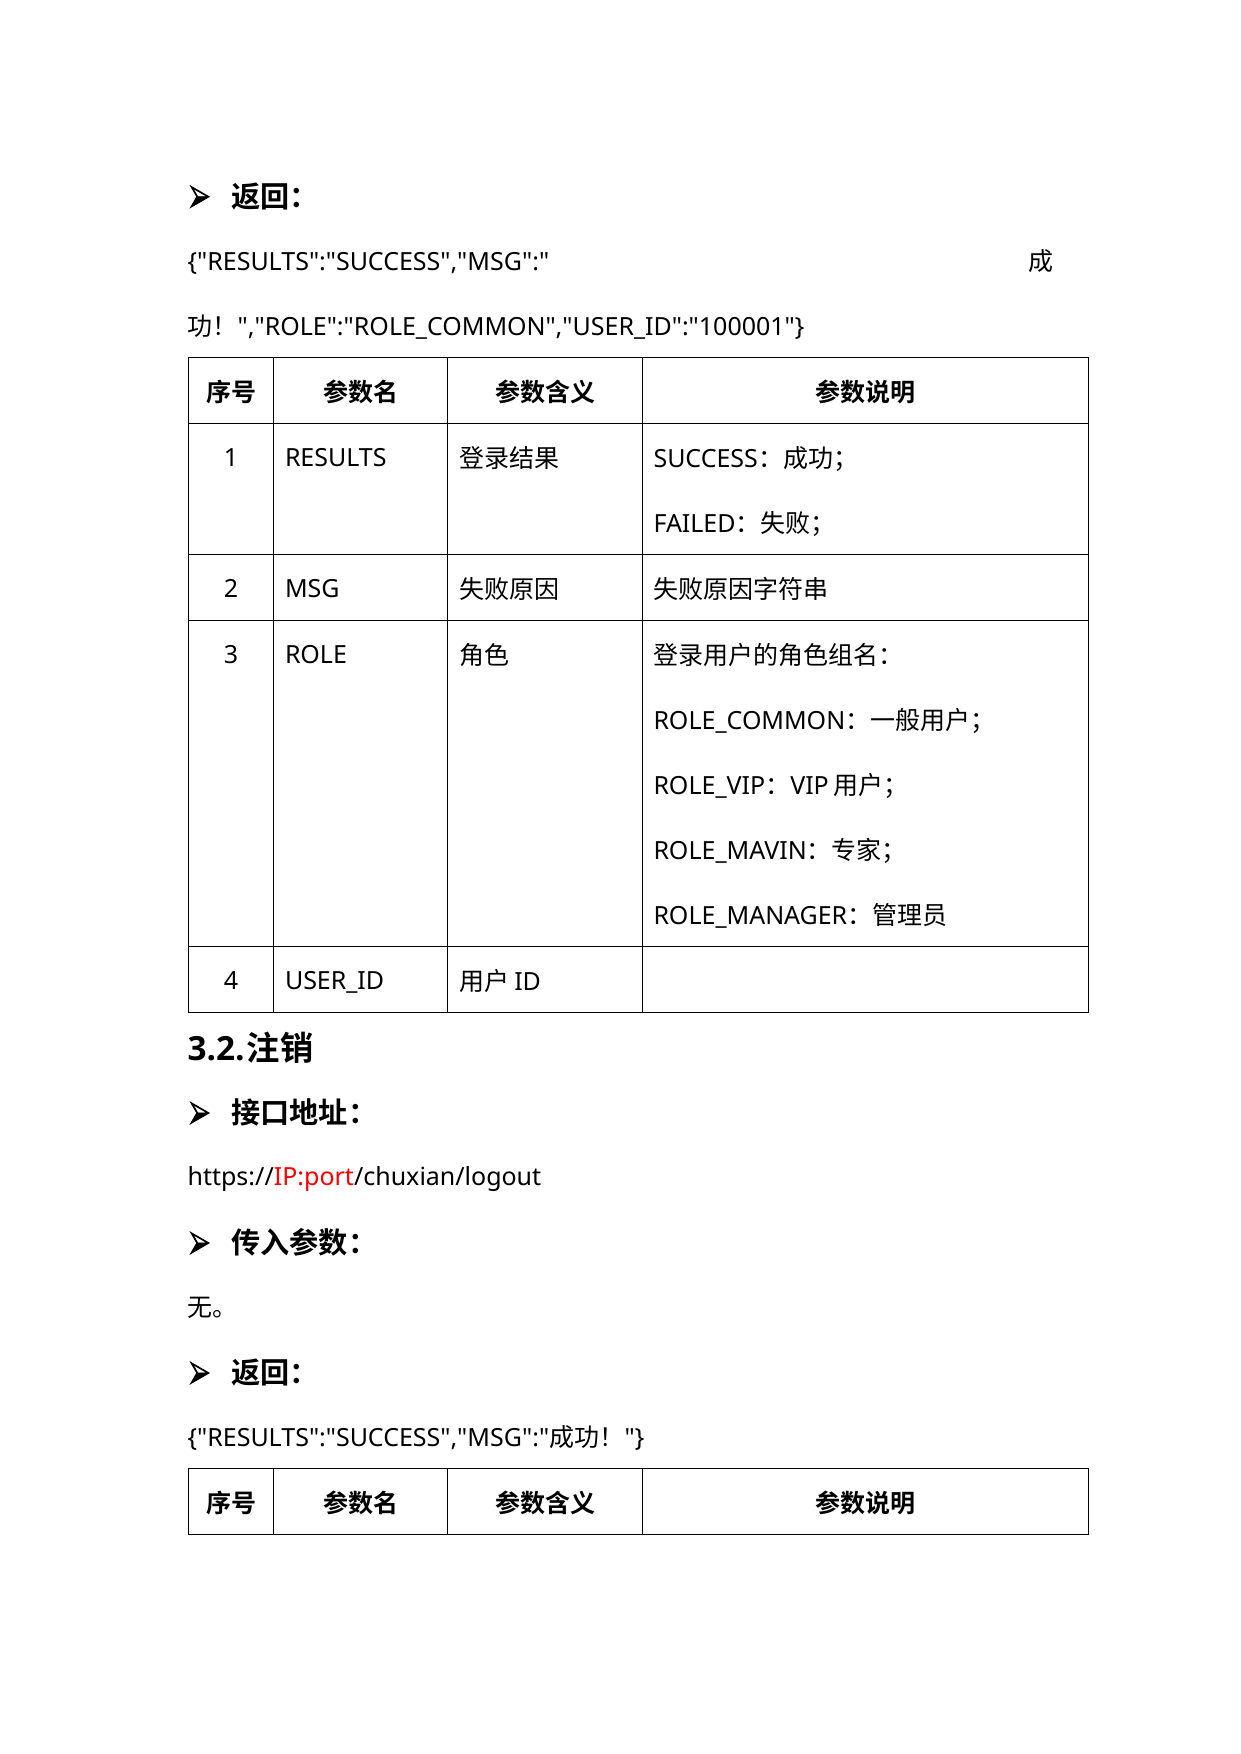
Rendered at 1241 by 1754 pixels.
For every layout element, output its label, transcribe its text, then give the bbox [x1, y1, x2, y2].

list 传入参数： [187, 1208, 1053, 1273]
table_cell [643, 947, 1088, 1012]
table_cell 登录用户的角色组名： ROLE_COMMON：一般用户； ROLE_VIP：VIP用户； ROLE_MAVIN：专家； ROLE_MANAGER：管理员 [643, 621, 1088, 946]
table_cell 1 [189, 424, 273, 554]
table_cell 失败原因 [448, 555, 642, 620]
table_cell 角色 [448, 621, 642, 946]
table_header 参数说明 [643, 1469, 1088, 1534]
table_cell 失败原因字符串 [643, 555, 1088, 620]
text {"RESULTS":"SUCCESS","MSG":"成功！"} [187, 1403, 1053, 1468]
list 返回： [187, 162, 1053, 227]
table_cell 2 [189, 555, 273, 620]
table_cell 用户ID [448, 947, 642, 1012]
list 返回： [187, 1338, 1053, 1403]
table_header 序号 [189, 358, 273, 423]
table_cell 3 [189, 621, 273, 946]
text 无。 [187, 1273, 1053, 1338]
table_cell SUCCESS：成功； FAILED：失败； [643, 424, 1088, 554]
list 注销 [187, 1013, 1053, 1078]
table_header 参数含义 [448, 1469, 642, 1534]
table_cell ROLE [274, 621, 447, 946]
list 接口地址： [187, 1078, 1053, 1143]
table_header 参数说明 [643, 358, 1088, 423]
table_cell MSG [274, 555, 447, 620]
table_cell USER_ID [274, 947, 447, 1012]
table_cell RESULTS [274, 424, 447, 554]
table_cell 登录结果 [448, 424, 642, 554]
table_header 参数含义 [448, 358, 642, 423]
text https://IP:port/chuxian/logout [187, 1143, 1053, 1208]
table_header 参数名 [274, 358, 447, 423]
table_cell 4 [189, 947, 273, 1012]
text {"RESULTS":"SUCCESS","MSG":"成功！","ROLE":"ROLE_COMMON","USER_ID":"100001"} [187, 227, 1053, 357]
table_header 参数名 [274, 1469, 447, 1534]
table_header 序号 [189, 1469, 273, 1534]
